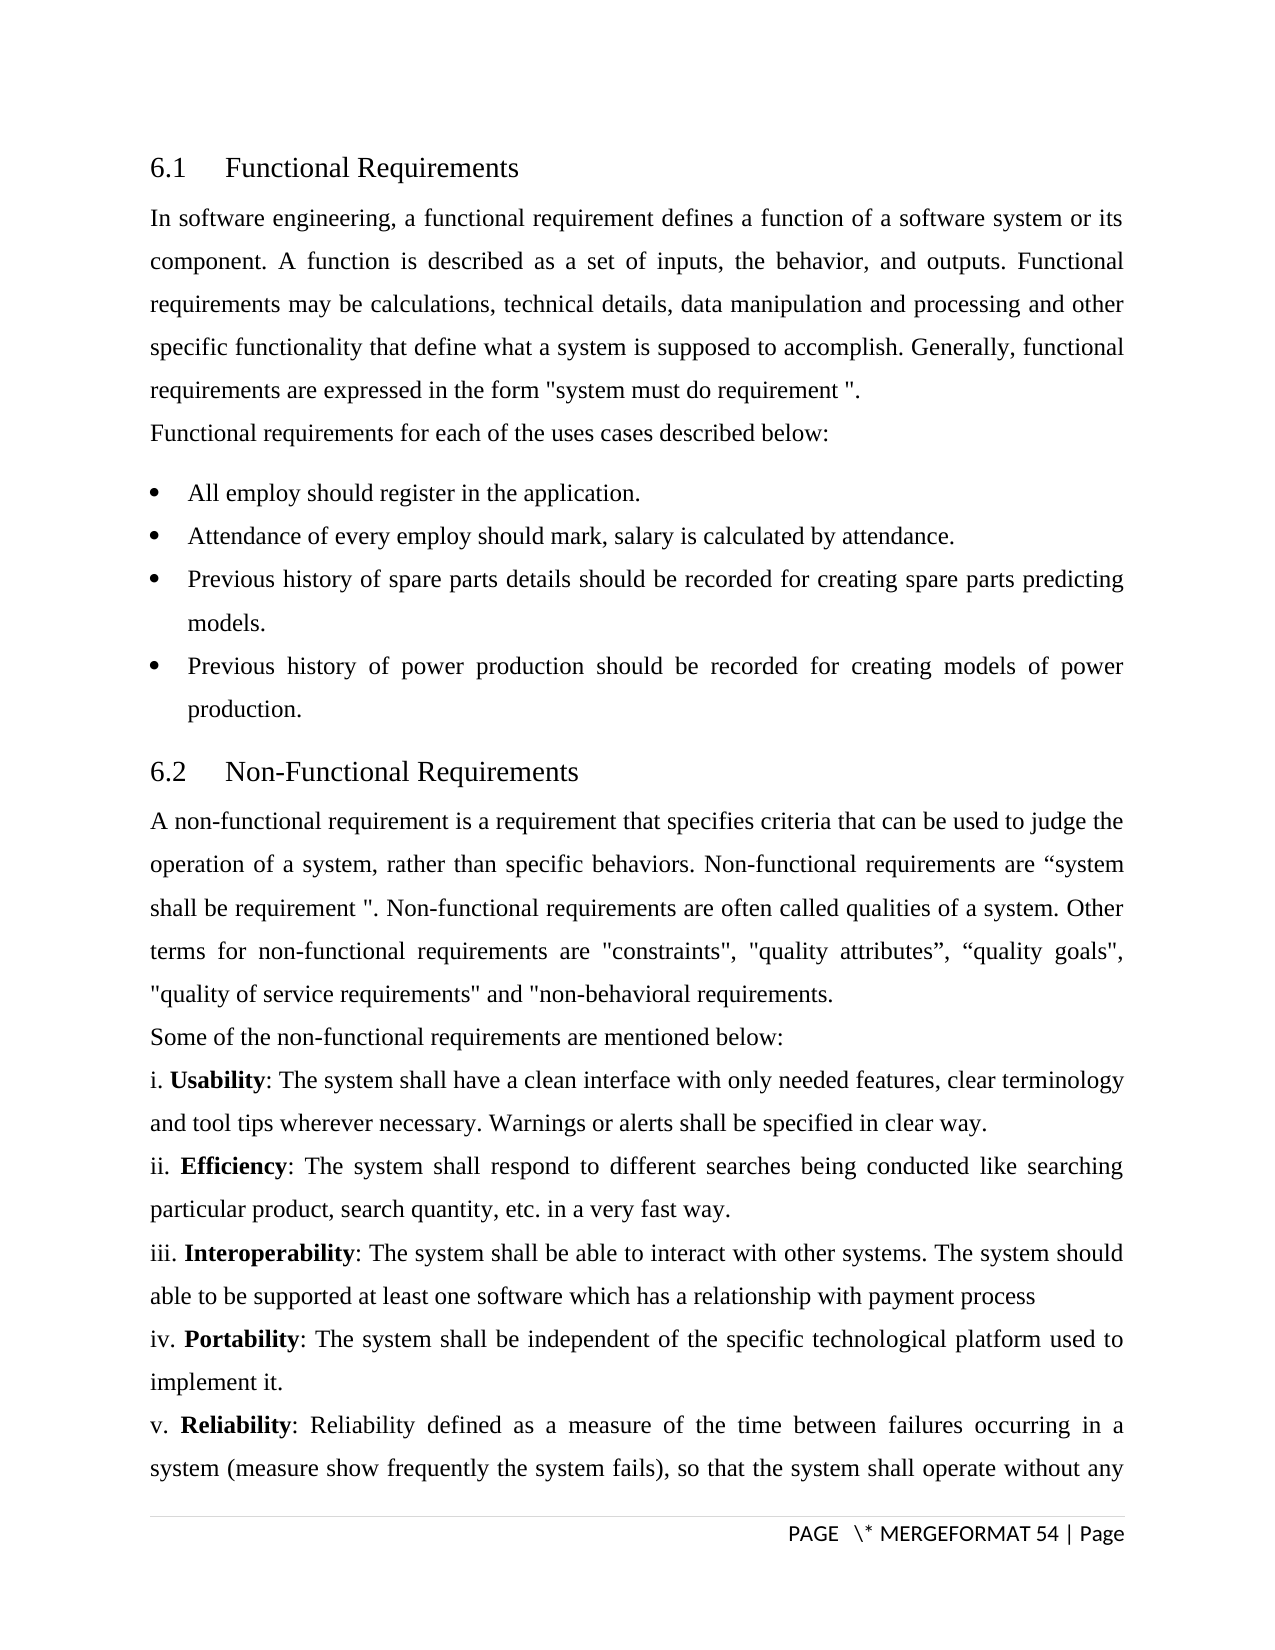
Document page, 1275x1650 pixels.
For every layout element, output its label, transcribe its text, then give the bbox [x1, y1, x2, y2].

list Previous history of spare parts details should be recorded for creating spare parts predicting models. [150, 564, 1125, 636]
text 6.2 Non-Functional Requirements [150, 754, 1125, 787]
text In software engineering, a functional requirement defines a function of a software system or its component. A function is described as a set of inputs, the behavior, and outputs. Functional requirements may be calculations, technical details, data manipulation and processing and other specific functionality that define what a system is supposed to accomplish. Generally, functional requirements are expressed in the form "system must do requirement ". [150, 203, 1125, 404]
text Functional requirements for each of the uses cases described below: [150, 418, 1125, 447]
text ii. Efficiency: The system shall respond to different searches being conducted like searching particular product, search quantity, etc. in a very fast way. [150, 1151, 1125, 1223]
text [150, 1410, 1125, 1482]
list All employ should register in the application. [150, 478, 1125, 507]
list Previous history of power production should be recorded for creating models of power production. [150, 651, 1125, 723]
text iii. Interoperability: The system shall be able to interact with other systems. The system should able to be supported at least one software which has a relationship with payment process [150, 1238, 1125, 1309]
text iv. Portability: The system shall be independent of the specific technological platform used to implement it. [150, 1324, 1125, 1396]
text Some of the non-functional requirements are mentioned below: [150, 1022, 1125, 1051]
text i. Usability: The system shall have a clean interface with only needed features, clear terminology and tool tips wherever necessary. Warnings or alerts shall be specified in clear way. [150, 1065, 1125, 1137]
text A non-functional requirement is a requirement that specifies criteria that can be used to judge the operation of a system, rather than specific behaviors. Non-functional requirements are “system shall be requirement ". Non-functional requirements are often called qualities of a system. Other terms for non-functional requirements are "constraints", "quality attributes”, “quality goals", "quality of service requirements" and "non-behavioral requirements. [150, 806, 1125, 1008]
list Attendance of every employ should mark, salary is calculated by attendance. [150, 521, 1125, 550]
text 6.1 Functional Requirements [150, 150, 1125, 183]
